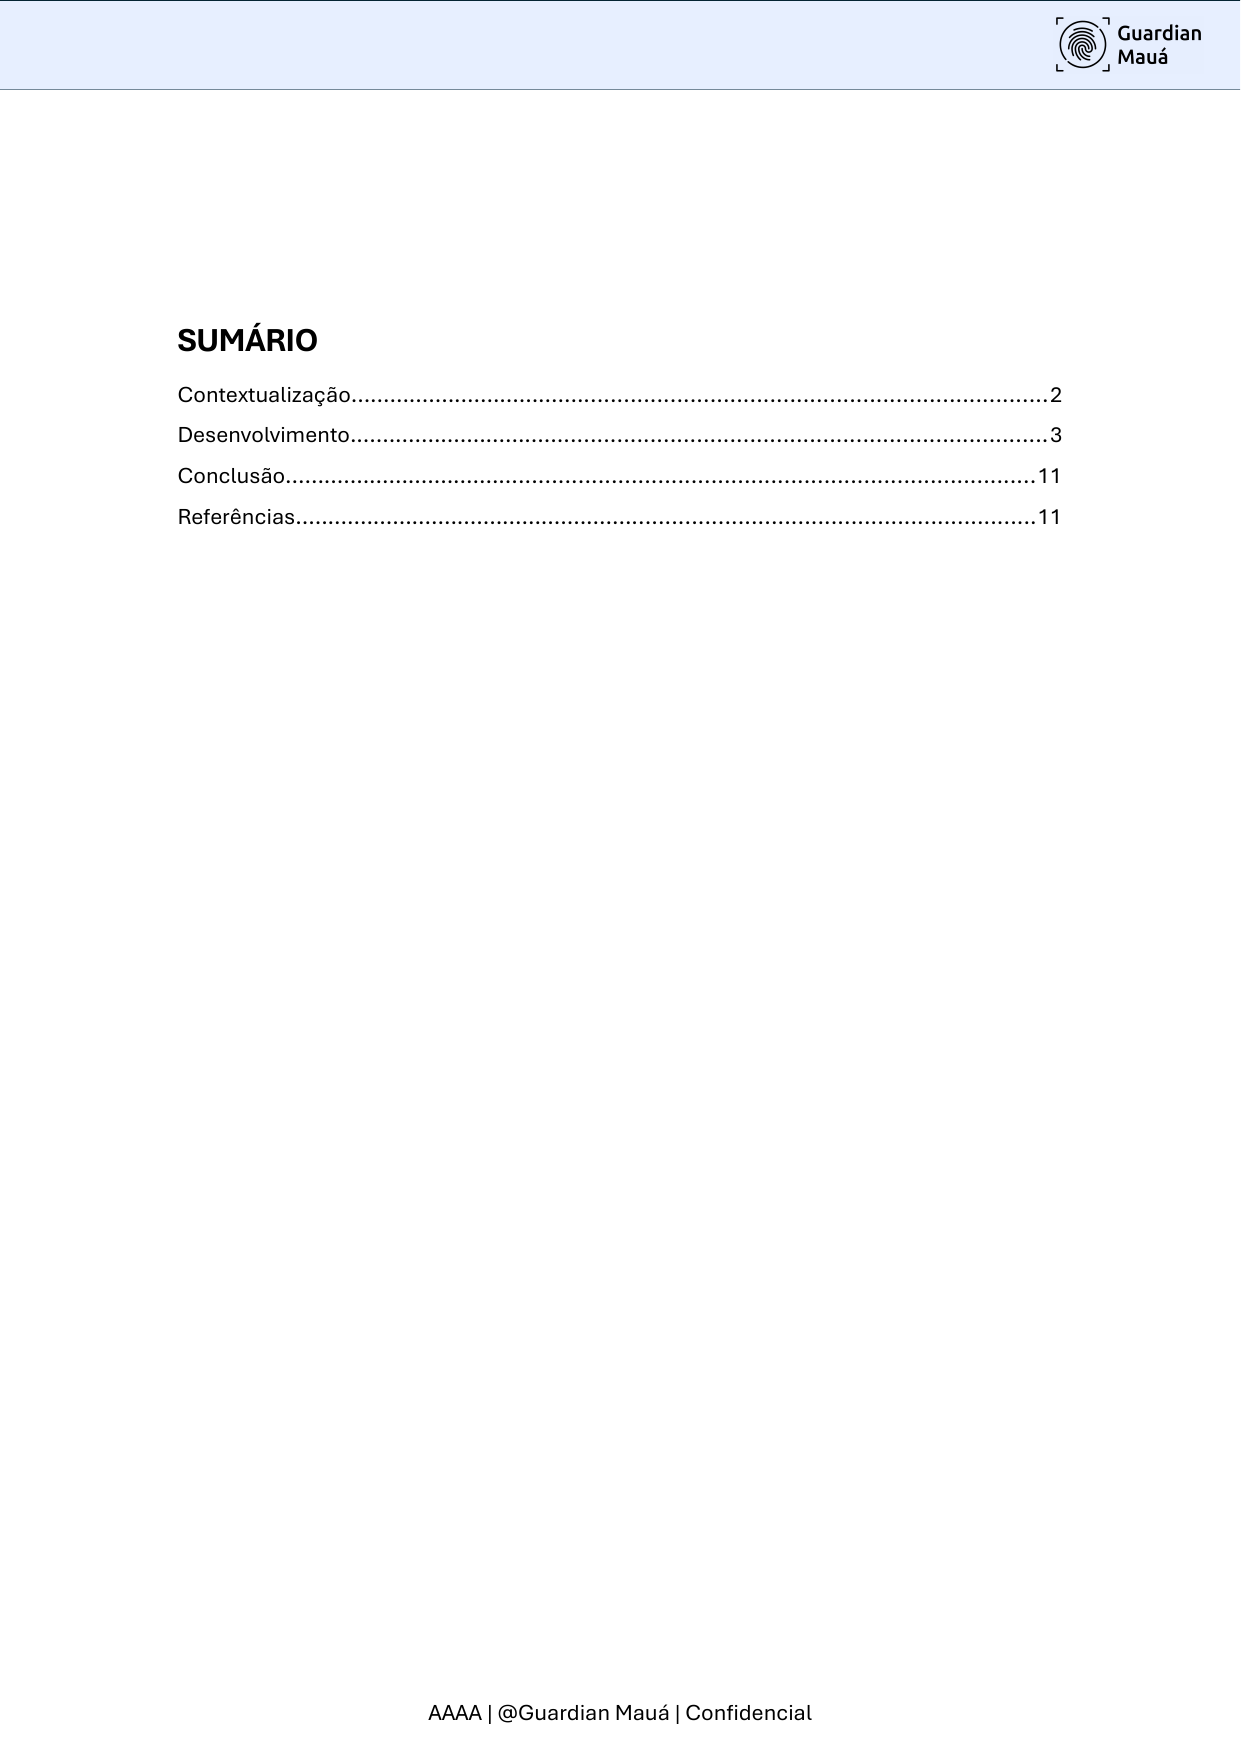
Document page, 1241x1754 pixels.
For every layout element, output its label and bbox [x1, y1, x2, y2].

picture [0, 2, 1241, 90]
